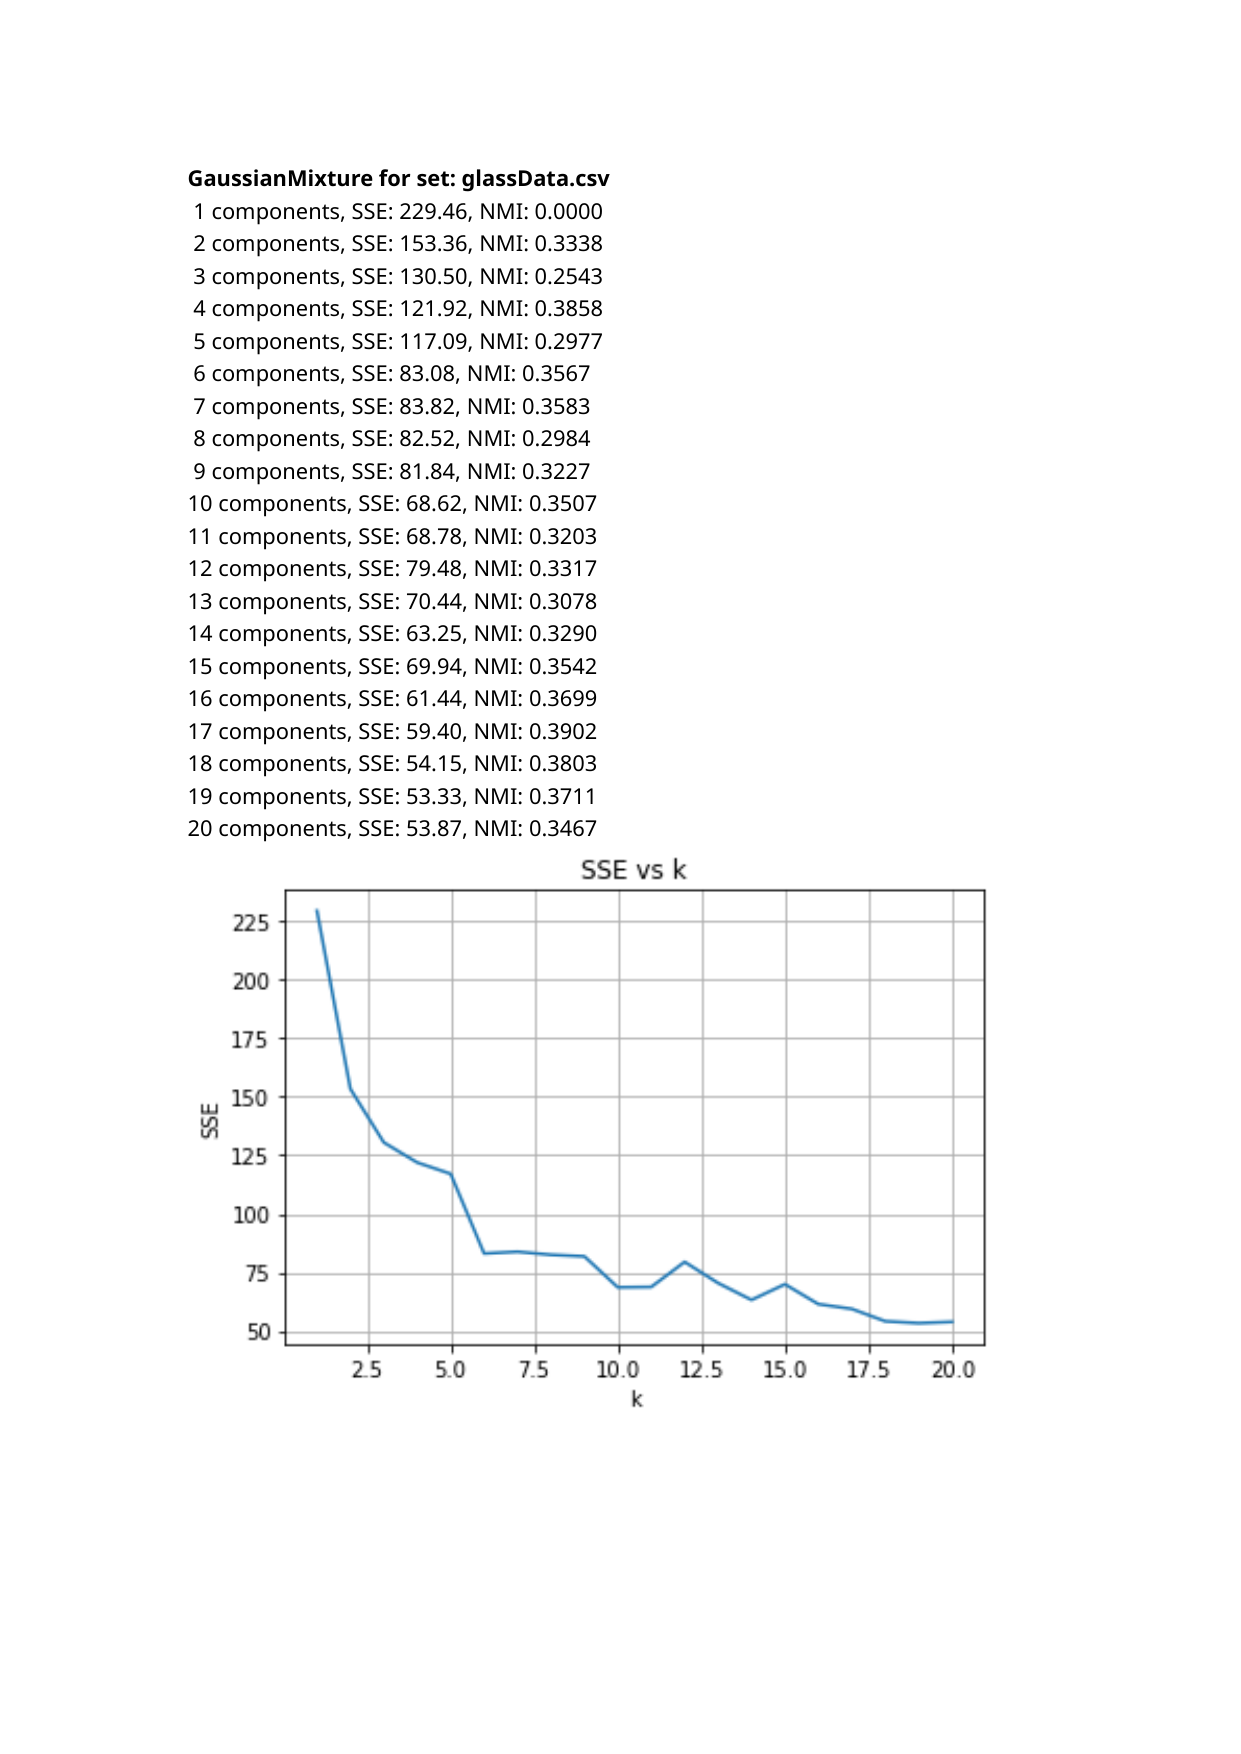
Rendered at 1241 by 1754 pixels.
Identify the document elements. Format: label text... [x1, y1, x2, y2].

text 1 components, SSE: 229.46, NMI: 0.0000 [187, 194, 1053, 227]
text 19 components, SSE: 53.33, NMI: 0.3711 [187, 779, 1053, 812]
text 12 components, SSE: 79.48, NMI: 0.3317 [187, 552, 1053, 584]
text 15 components, SSE: 69.94, NMI: 0.3542 [187, 649, 1053, 682]
text 4 components, SSE: 121.92, NMI: 0.3858 [187, 292, 1053, 324]
text 6 components, SSE: 83.08, NMI: 0.3567 [187, 357, 1053, 389]
picture [187, 844, 1005, 1424]
text 17 components, SSE: 59.40, NMI: 0.3902 [187, 714, 1053, 747]
text 3 components, SSE: 130.50, NMI: 0.2543 [187, 259, 1053, 292]
text 9 components, SSE: 81.84, NMI: 0.3227 [187, 454, 1053, 487]
text 20 components, SSE: 53.87, NMI: 0.3467 [187, 812, 1053, 844]
text 14 components, SSE: 63.25, NMI: 0.3290 [187, 617, 1053, 649]
text 16 components, SSE: 61.44, NMI: 0.3699 [187, 682, 1053, 714]
text 2 components, SSE: 153.36, NMI: 0.3338 [187, 227, 1053, 259]
text 11 components, SSE: 68.78, NMI: 0.3203 [187, 519, 1053, 552]
text 10 components, SSE: 68.62, NMI: 0.3507 [187, 487, 1053, 519]
text 7 components, SSE: 83.82, NMI: 0.3583 [187, 389, 1053, 422]
text 13 components, SSE: 70.44, NMI: 0.3078 [187, 584, 1053, 617]
text GaussianMixture for set: glassData.csv [187, 162, 1053, 194]
text 18 components, SSE: 54.15, NMI: 0.3803 [187, 747, 1053, 779]
text 8 components, SSE: 82.52, NMI: 0.2984 [187, 422, 1053, 454]
text 5 components, SSE: 117.09, NMI: 0.2977 [187, 324, 1053, 357]
